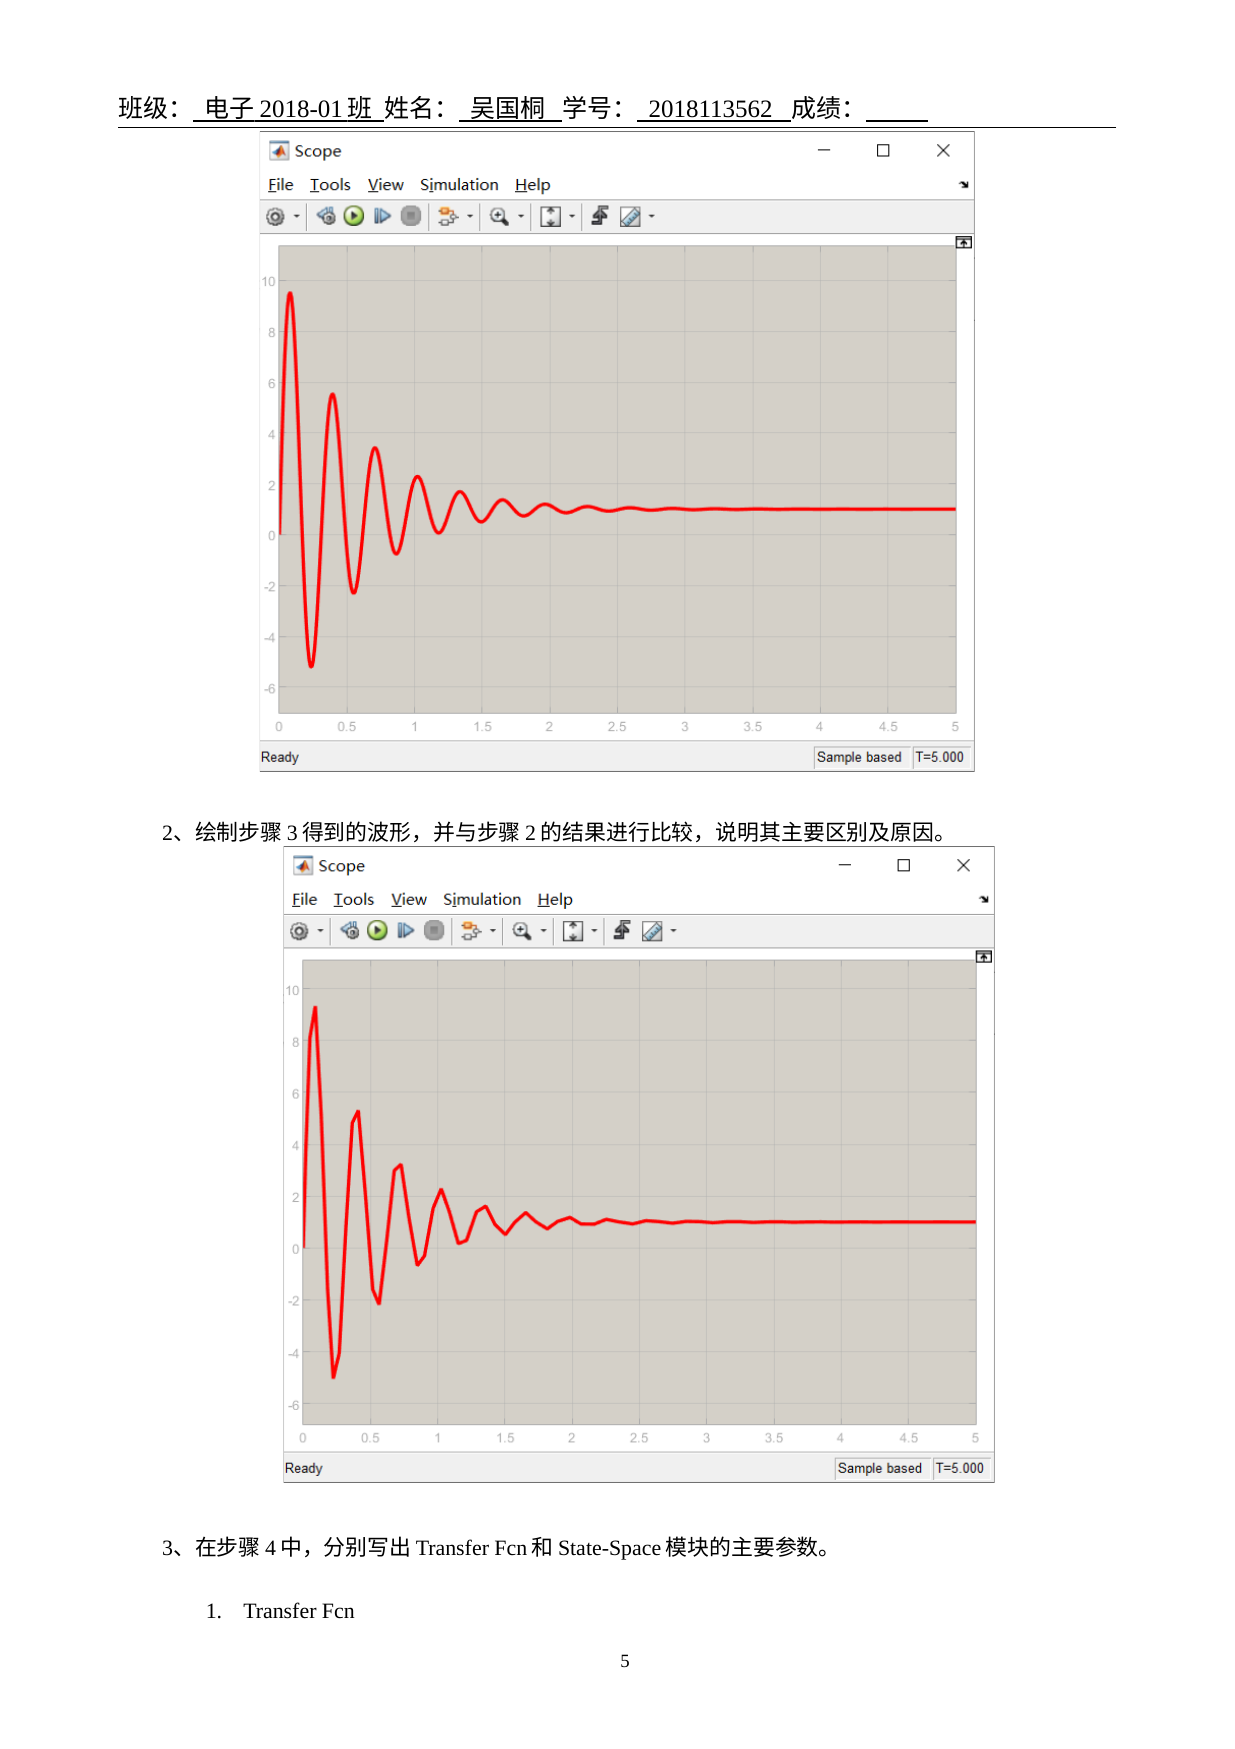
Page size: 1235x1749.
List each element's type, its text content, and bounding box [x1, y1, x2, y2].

text 3、在步骤4中，分别写出Transfer Fcn和State-Space模块的主要参数。 [118, 1529, 1116, 1562]
picture [259, 131, 975, 772]
text 2、绘制步骤3得到的波形，并与步骤2的结果进行比较，说明其主要区别及原因。 [118, 814, 1116, 847]
picture [283, 846, 995, 1483]
list Transfer Fcn [206, 1594, 1116, 1627]
